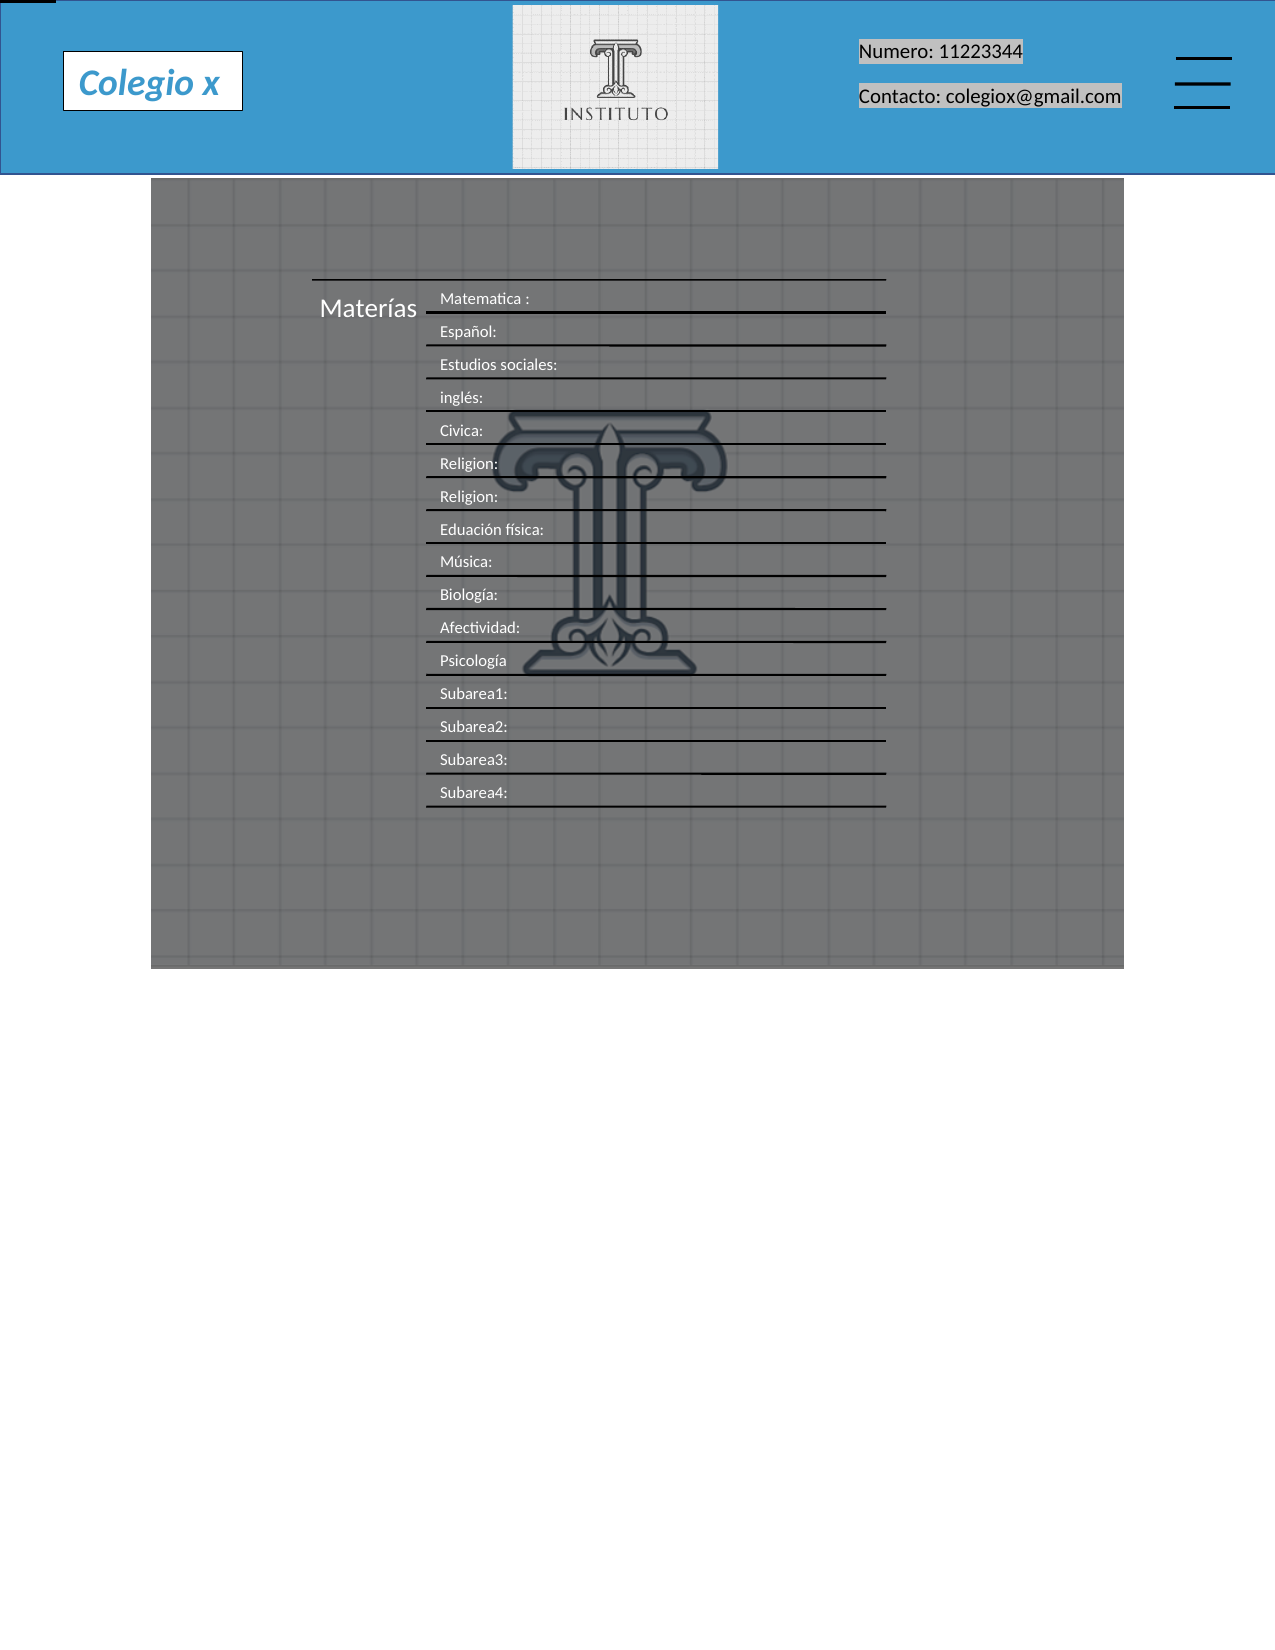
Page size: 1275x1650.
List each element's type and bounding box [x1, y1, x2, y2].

picture [151, 178, 1124, 969]
picture [512, 5, 719, 169]
